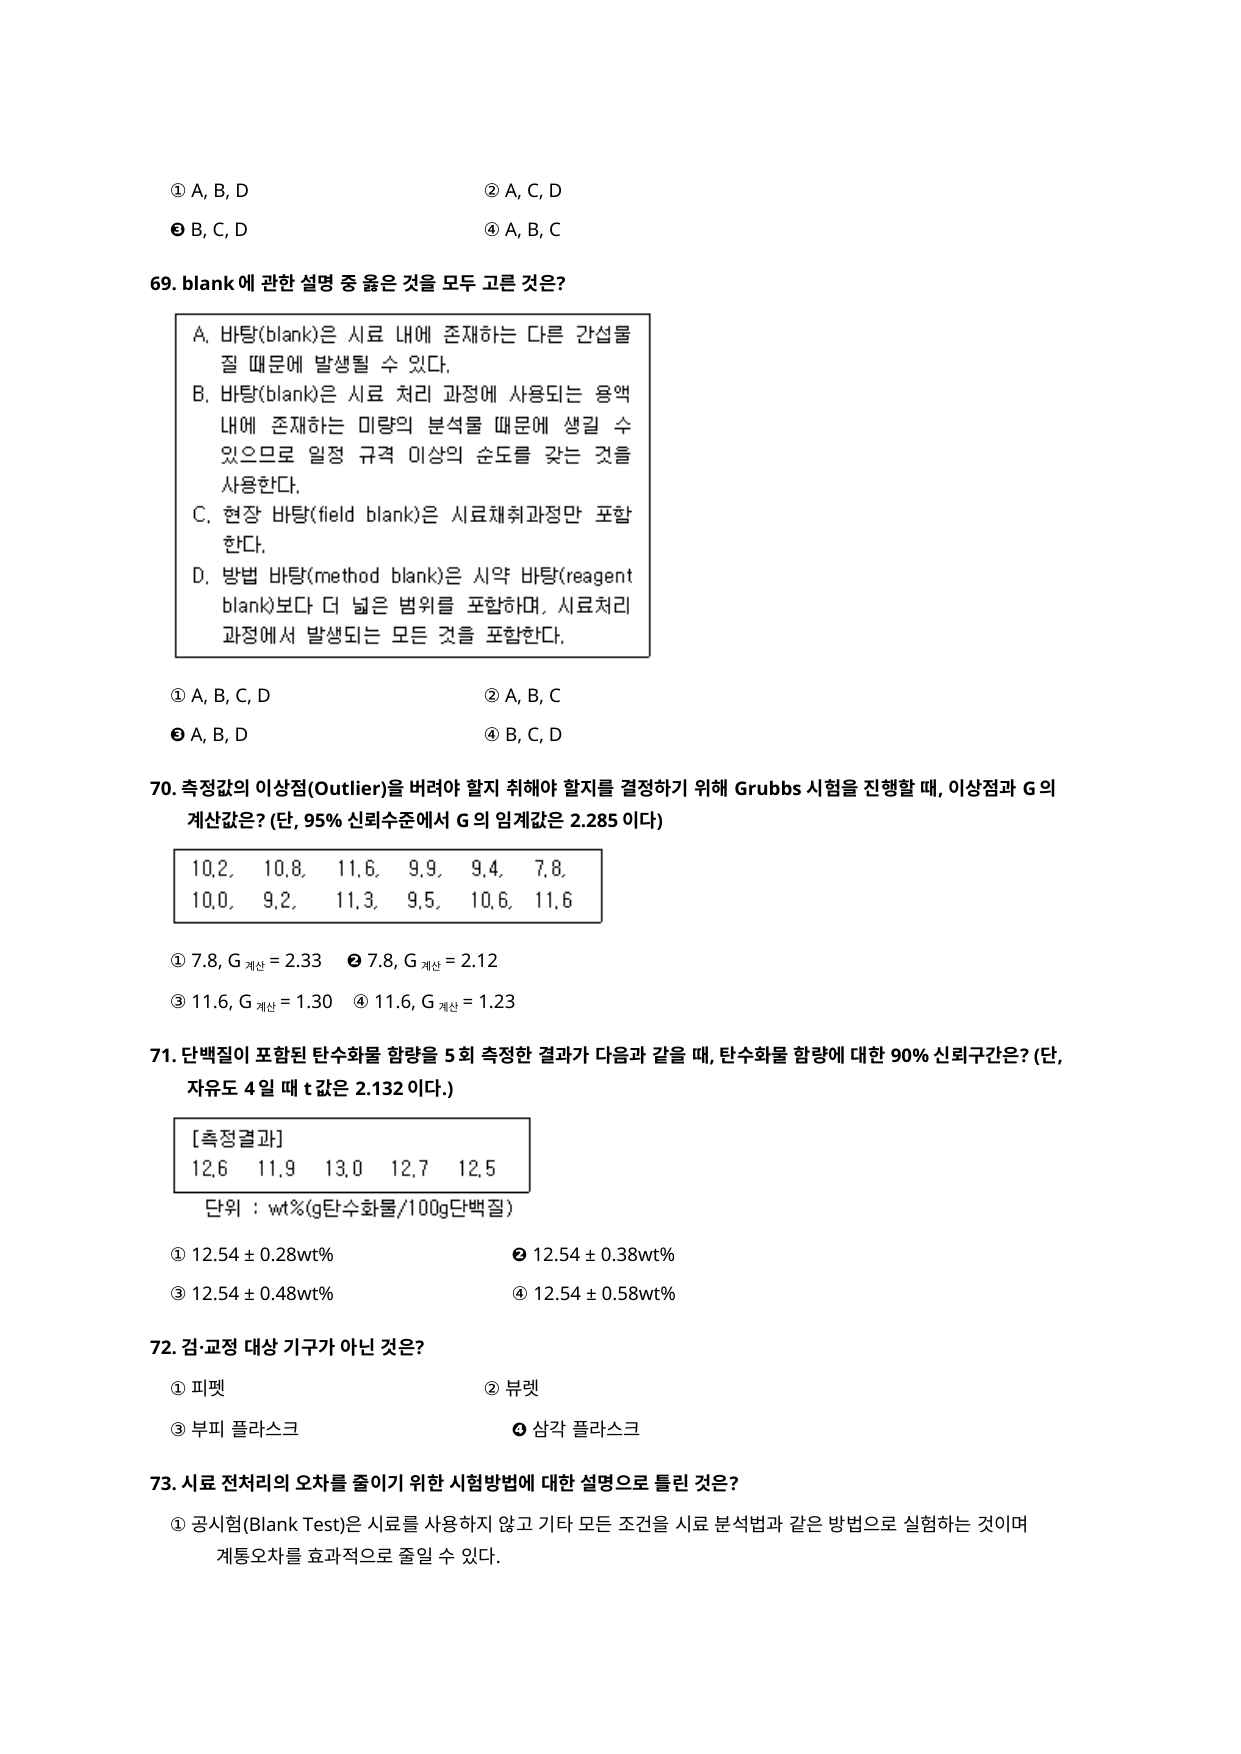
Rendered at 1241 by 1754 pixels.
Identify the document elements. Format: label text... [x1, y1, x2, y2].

text ❸ B, C, D ④ A, B, C [150, 217, 1090, 242]
text ① 피펫 ② 뷰렛 [150, 1374, 1090, 1401]
text ❸ A, B, D ④ B, C, D [150, 722, 1090, 747]
text 70. 측정값의 이상점(Outlier)을 버려야 할지 취해야 할지를 결정하기 위해 Grubbs 시험을 진행할 때, 이상점과 G의 계산값은? (단, 95% 신뢰수준에서 G의 임계값은 2.285이다) [150, 773, 1090, 833]
picture [169, 309, 654, 663]
text 71. 단백질이 포함된 탄수화물 함량을 5회 측정한 결과가 다음과 같을 때, 탄수화물 함량에 대한 90% 신뢰구간은? (단, 자유도 4일 때 t값은 2.132이다.) [150, 1041, 1090, 1100]
text ① A, B, D ② A, C, D [150, 177, 1090, 203]
text 73. 시료 전처리의 오차를 줄이기 위한 시험방법에 대한 설명으로 틀린 것은? [150, 1468, 1090, 1496]
text ① 12.54 ± 0.28wt% ❷ 12.54 ± 0.38wt% [150, 1241, 1090, 1267]
text ③ 12.54 ± 0.48wt% ④ 12.54 ± 0.58wt% [150, 1281, 1090, 1306]
text 72. 검·교정 대상 기구가 아닌 것은? [150, 1333, 1090, 1360]
text ① 공시험(Blank Test)은 시료를 사용하지 않고 기타 모든 조건을 시료 분석법과 같은 방법으로 실험하는 것이며 계통오차를 효과적으로 줄일 수 있다. [150, 1509, 1090, 1569]
text 69. blank에 관한 설명 중 옳은 것을 모두 고른 것은? [150, 269, 1090, 296]
text ③ 11.6, G계산 = 1.30 ④ 11.6, G계산 = 1.23 [150, 987, 1090, 1014]
picture [169, 847, 606, 927]
text ① A, B, C, D ② A, B, C [150, 682, 1090, 708]
picture [169, 1114, 534, 1222]
text ③ 부피 플라스크 ❹ 삼각 플라스크 [150, 1415, 1090, 1442]
text ① 7.8, G계산 = 2.33 ❷ 7.8, G계산 = 2.12 [150, 946, 1090, 973]
